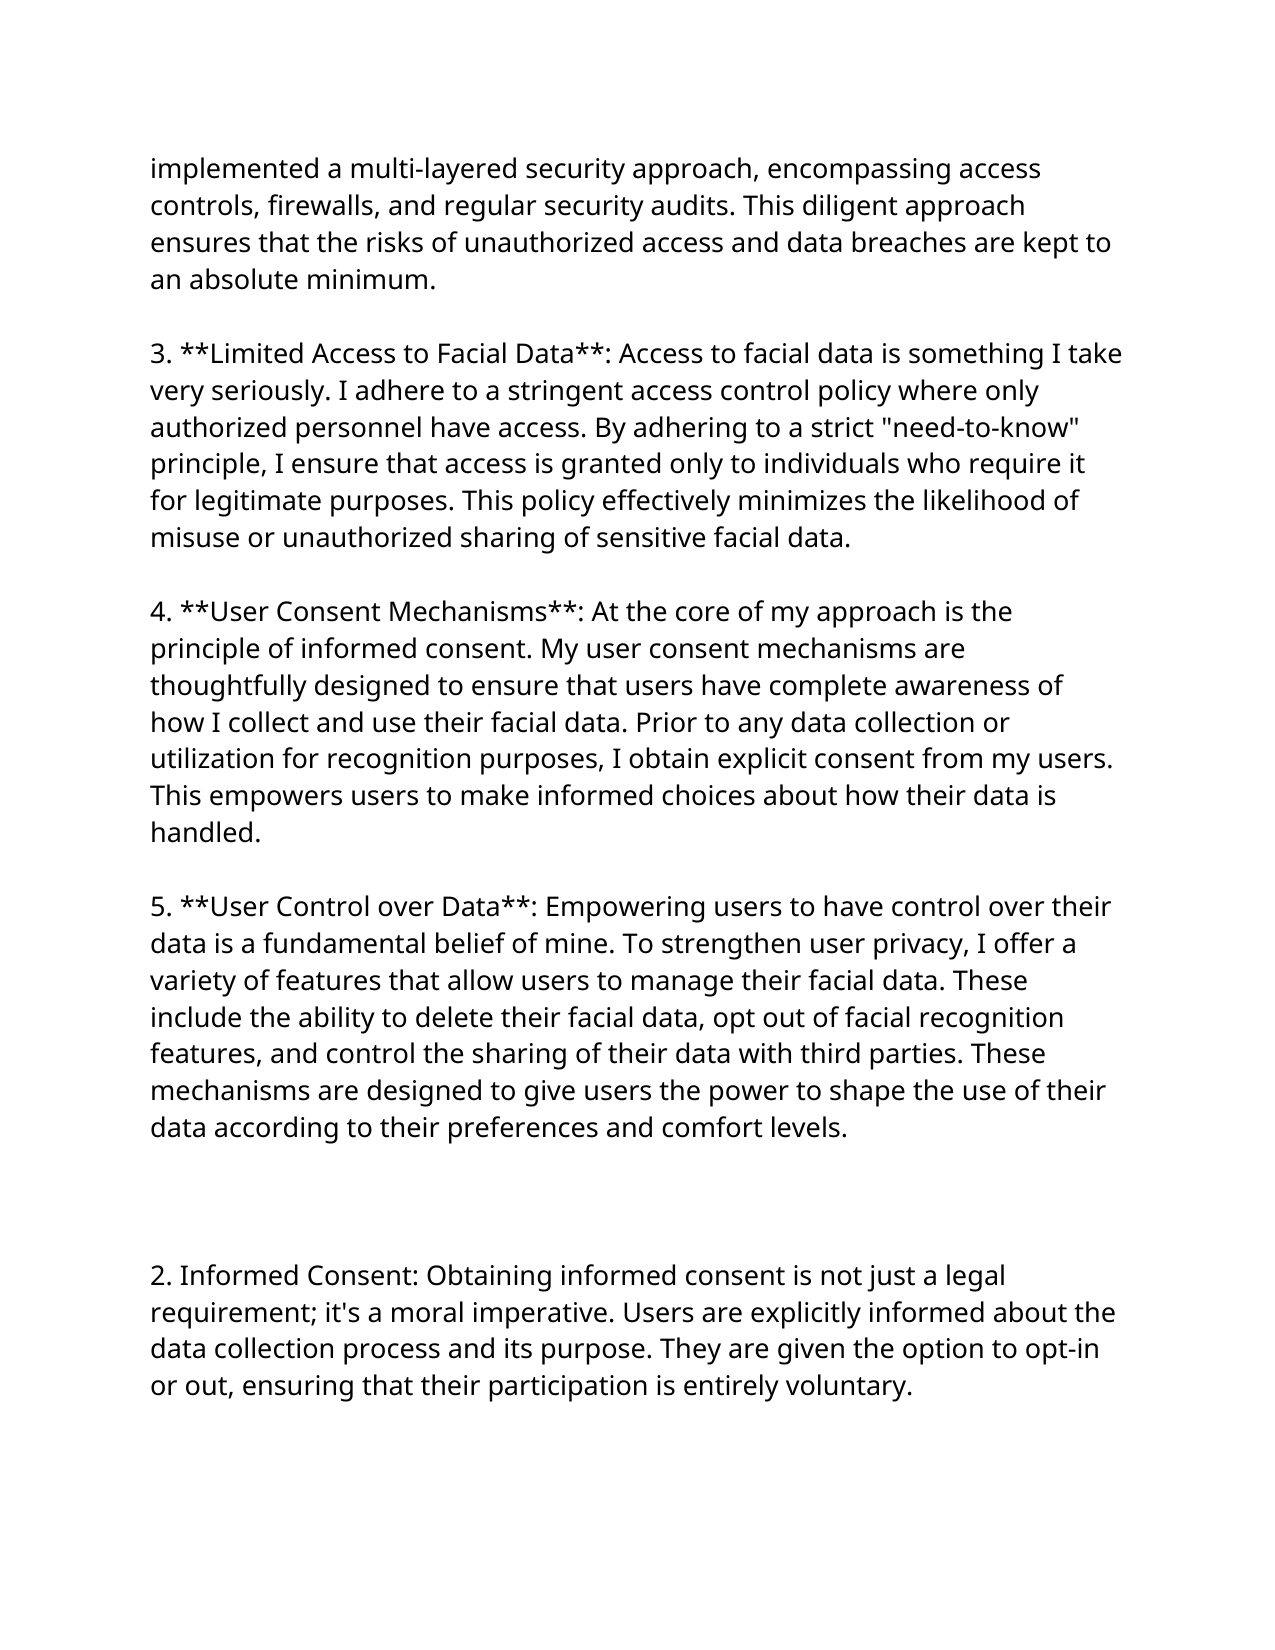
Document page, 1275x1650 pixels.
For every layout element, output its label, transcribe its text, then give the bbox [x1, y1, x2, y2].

text 2. Informed Consent: Obtaining informed consent is not just a legal requirement; it's a moral imperative. Users are explicitly informed about the data collection process and its purpose. They are given the option to opt-in or out, ensuring that their participation is entirely voluntary. [150, 1256, 1125, 1404]
text 5. **User Control over Data**: Empowering users to have control over their data is a fundamental belief of mine. To strengthen user privacy, I offer a variety of features that allow users to manage their facial data. These include the ability to delete their facial data, opt out of facial recognition features, and control the sharing of their data with third parties. These mechanisms are designed to give users the power to shape the use of their data according to their preferences and comfort levels. [150, 887, 1125, 1146]
text 4. **User Consent Mechanisms**: At the core of my approach is the principle of informed consent. My user consent mechanisms are thoughtfully designed to ensure that users have complete awareness of how I collect and use their facial data. Prior to any data collection or utilization for recognition purposes, I obtain explicit consent from my users. This empowers users to make informed choices about how their data is handled. [150, 592, 1125, 851]
text 3. **Limited Access to Facial Data**: Access to facial data is something I take very seriously. I adhere to a stringent access control policy where only authorized personnel have access. By adhering to a strict "need-to-know" principle, I ensure that access is granted only to individuals who require it for legitimate purposes. This policy effectively minimizes the likelihood of misuse or unauthorized sharing of sensitive facial data. [150, 334, 1125, 556]
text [150, 150, 1125, 297]
